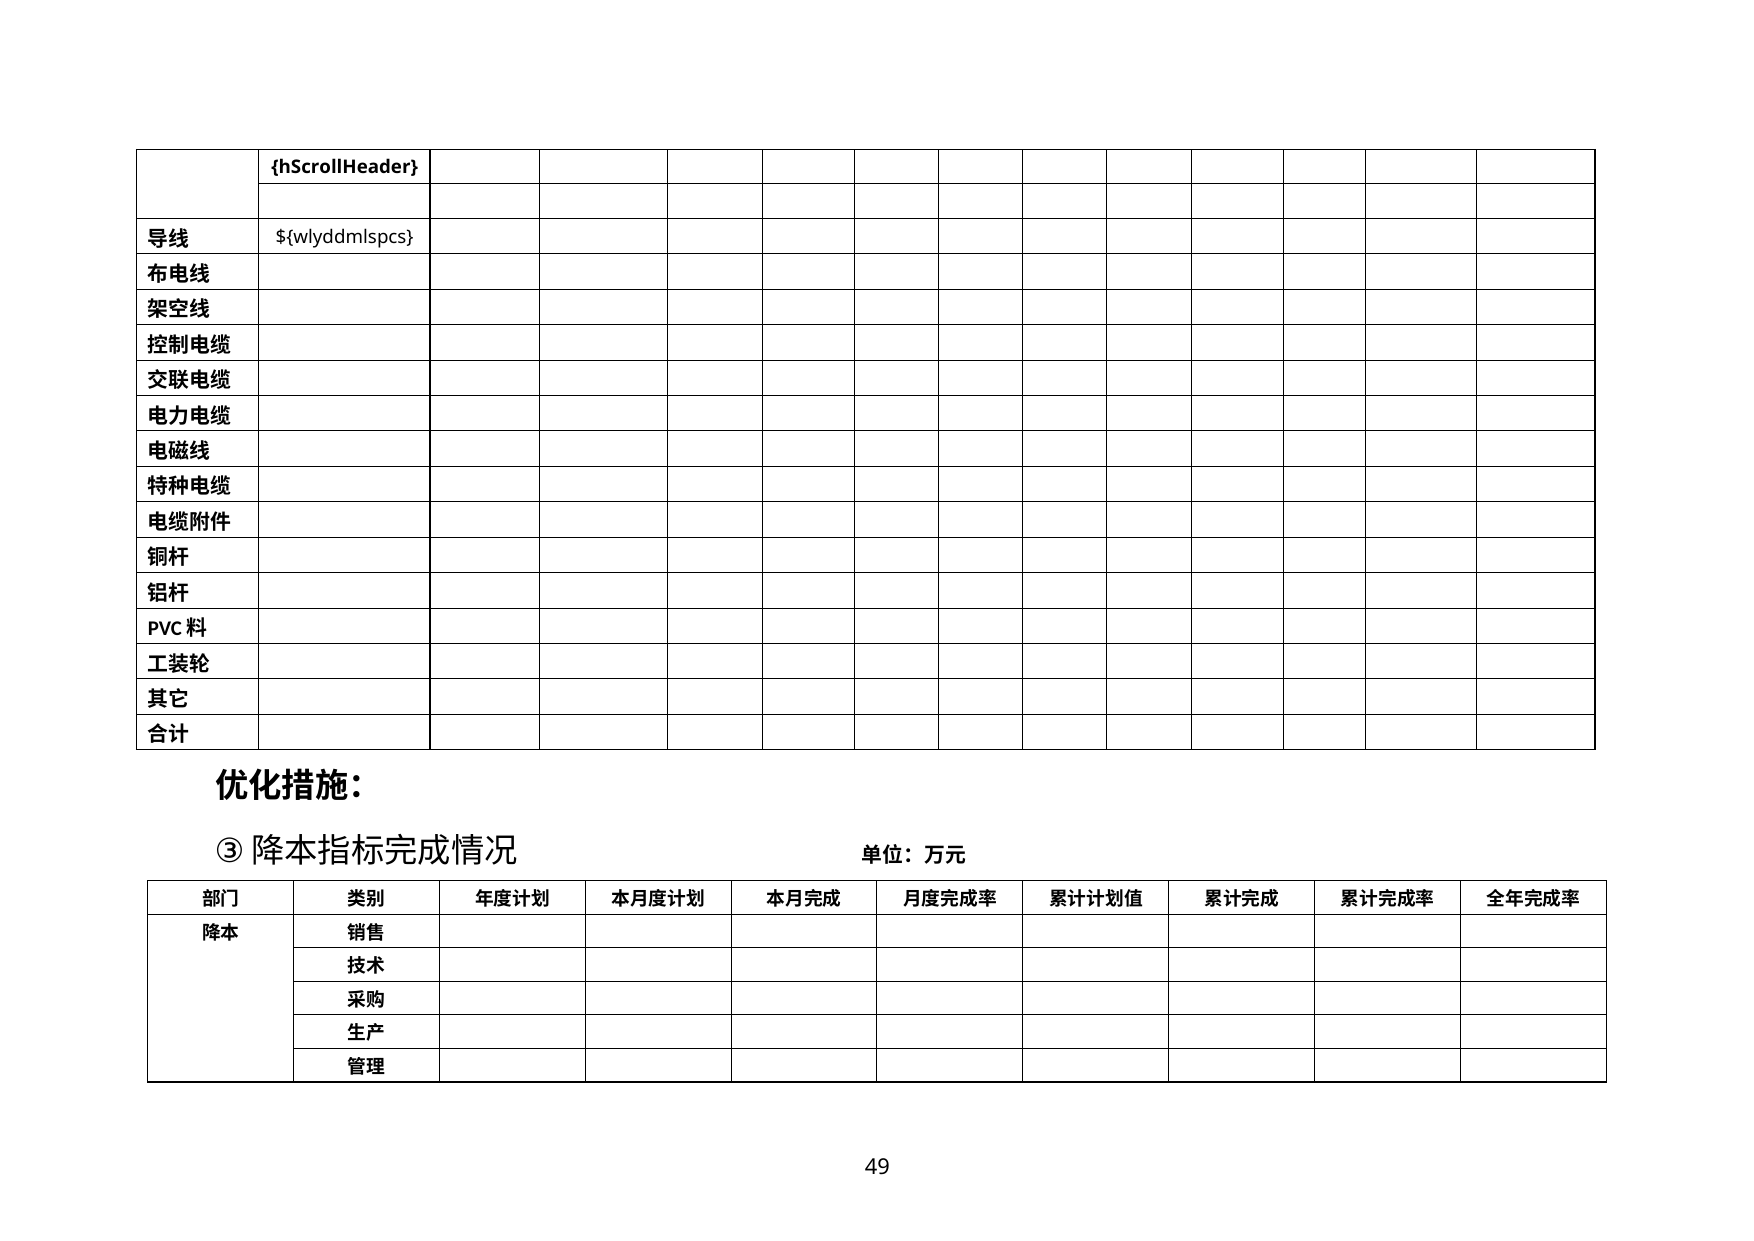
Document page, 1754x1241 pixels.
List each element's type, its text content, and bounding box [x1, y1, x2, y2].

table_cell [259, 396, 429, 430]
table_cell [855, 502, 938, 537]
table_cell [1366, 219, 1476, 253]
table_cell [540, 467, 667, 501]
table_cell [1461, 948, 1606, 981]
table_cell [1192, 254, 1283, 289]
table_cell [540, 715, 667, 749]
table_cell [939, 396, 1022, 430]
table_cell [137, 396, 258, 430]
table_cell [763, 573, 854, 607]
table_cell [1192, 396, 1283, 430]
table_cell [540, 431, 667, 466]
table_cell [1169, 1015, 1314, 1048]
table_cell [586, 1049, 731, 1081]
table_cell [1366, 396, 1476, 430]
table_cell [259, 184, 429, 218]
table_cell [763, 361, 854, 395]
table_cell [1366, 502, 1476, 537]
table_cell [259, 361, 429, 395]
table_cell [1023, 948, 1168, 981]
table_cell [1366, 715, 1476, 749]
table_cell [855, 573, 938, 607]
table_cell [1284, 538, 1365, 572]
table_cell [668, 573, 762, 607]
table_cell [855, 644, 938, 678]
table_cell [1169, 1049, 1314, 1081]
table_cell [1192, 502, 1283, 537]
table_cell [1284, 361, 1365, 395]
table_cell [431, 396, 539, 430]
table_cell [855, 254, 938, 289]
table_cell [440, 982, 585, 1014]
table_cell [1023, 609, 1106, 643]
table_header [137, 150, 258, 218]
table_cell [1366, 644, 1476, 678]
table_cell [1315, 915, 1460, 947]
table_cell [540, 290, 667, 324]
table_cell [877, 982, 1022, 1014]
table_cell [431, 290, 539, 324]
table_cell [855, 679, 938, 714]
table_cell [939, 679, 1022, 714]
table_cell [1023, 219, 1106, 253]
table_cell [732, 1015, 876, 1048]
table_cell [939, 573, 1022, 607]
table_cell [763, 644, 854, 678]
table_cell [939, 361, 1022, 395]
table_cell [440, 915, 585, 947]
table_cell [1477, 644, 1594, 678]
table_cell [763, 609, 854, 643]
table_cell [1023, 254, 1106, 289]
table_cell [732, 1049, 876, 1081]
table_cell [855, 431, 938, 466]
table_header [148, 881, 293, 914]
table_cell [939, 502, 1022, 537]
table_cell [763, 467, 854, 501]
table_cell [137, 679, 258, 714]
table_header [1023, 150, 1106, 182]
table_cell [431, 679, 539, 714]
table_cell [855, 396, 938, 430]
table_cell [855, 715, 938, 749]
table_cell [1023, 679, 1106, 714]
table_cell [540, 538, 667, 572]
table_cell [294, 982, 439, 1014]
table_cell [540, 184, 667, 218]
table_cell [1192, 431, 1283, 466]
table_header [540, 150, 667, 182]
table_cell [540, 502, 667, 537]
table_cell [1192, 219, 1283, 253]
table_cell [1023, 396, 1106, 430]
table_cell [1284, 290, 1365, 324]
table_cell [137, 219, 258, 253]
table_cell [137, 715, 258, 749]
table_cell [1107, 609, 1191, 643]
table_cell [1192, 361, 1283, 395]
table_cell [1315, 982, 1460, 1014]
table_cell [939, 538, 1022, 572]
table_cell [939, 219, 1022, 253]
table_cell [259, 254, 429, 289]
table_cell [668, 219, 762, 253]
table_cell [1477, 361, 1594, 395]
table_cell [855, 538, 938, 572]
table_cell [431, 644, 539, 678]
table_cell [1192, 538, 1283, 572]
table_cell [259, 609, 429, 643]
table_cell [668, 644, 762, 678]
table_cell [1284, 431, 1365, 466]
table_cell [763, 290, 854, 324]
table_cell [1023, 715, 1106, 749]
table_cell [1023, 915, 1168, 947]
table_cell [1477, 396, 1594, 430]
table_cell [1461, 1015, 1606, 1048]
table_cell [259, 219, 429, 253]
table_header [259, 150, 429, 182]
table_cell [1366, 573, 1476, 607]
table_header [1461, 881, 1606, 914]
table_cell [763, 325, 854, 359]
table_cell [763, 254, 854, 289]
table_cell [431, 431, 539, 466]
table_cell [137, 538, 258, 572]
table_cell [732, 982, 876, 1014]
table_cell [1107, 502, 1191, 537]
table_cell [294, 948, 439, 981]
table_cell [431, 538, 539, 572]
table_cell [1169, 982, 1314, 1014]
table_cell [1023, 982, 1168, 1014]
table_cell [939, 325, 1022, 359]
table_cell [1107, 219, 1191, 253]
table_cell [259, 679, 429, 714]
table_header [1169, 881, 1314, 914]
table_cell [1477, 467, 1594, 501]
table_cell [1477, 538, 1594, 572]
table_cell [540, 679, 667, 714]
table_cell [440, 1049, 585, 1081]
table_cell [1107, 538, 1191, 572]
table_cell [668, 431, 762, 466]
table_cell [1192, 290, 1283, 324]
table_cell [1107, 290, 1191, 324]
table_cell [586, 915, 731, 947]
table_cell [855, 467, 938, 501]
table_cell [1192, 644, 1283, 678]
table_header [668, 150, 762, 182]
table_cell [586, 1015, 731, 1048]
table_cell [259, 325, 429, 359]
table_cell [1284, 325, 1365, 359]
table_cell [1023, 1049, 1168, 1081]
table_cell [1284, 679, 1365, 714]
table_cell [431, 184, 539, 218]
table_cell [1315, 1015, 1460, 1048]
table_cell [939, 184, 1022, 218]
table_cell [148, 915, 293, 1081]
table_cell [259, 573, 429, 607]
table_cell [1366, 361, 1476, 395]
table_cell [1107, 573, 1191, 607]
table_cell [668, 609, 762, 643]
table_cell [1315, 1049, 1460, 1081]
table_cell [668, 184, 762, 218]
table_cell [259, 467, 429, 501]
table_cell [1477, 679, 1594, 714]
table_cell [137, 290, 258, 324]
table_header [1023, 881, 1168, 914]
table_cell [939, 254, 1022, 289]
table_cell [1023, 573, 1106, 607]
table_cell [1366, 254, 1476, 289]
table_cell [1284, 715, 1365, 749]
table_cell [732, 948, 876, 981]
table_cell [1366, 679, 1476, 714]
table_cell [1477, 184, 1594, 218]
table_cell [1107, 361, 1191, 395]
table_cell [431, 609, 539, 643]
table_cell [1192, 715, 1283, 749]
text 优化措施： [148, 750, 1606, 815]
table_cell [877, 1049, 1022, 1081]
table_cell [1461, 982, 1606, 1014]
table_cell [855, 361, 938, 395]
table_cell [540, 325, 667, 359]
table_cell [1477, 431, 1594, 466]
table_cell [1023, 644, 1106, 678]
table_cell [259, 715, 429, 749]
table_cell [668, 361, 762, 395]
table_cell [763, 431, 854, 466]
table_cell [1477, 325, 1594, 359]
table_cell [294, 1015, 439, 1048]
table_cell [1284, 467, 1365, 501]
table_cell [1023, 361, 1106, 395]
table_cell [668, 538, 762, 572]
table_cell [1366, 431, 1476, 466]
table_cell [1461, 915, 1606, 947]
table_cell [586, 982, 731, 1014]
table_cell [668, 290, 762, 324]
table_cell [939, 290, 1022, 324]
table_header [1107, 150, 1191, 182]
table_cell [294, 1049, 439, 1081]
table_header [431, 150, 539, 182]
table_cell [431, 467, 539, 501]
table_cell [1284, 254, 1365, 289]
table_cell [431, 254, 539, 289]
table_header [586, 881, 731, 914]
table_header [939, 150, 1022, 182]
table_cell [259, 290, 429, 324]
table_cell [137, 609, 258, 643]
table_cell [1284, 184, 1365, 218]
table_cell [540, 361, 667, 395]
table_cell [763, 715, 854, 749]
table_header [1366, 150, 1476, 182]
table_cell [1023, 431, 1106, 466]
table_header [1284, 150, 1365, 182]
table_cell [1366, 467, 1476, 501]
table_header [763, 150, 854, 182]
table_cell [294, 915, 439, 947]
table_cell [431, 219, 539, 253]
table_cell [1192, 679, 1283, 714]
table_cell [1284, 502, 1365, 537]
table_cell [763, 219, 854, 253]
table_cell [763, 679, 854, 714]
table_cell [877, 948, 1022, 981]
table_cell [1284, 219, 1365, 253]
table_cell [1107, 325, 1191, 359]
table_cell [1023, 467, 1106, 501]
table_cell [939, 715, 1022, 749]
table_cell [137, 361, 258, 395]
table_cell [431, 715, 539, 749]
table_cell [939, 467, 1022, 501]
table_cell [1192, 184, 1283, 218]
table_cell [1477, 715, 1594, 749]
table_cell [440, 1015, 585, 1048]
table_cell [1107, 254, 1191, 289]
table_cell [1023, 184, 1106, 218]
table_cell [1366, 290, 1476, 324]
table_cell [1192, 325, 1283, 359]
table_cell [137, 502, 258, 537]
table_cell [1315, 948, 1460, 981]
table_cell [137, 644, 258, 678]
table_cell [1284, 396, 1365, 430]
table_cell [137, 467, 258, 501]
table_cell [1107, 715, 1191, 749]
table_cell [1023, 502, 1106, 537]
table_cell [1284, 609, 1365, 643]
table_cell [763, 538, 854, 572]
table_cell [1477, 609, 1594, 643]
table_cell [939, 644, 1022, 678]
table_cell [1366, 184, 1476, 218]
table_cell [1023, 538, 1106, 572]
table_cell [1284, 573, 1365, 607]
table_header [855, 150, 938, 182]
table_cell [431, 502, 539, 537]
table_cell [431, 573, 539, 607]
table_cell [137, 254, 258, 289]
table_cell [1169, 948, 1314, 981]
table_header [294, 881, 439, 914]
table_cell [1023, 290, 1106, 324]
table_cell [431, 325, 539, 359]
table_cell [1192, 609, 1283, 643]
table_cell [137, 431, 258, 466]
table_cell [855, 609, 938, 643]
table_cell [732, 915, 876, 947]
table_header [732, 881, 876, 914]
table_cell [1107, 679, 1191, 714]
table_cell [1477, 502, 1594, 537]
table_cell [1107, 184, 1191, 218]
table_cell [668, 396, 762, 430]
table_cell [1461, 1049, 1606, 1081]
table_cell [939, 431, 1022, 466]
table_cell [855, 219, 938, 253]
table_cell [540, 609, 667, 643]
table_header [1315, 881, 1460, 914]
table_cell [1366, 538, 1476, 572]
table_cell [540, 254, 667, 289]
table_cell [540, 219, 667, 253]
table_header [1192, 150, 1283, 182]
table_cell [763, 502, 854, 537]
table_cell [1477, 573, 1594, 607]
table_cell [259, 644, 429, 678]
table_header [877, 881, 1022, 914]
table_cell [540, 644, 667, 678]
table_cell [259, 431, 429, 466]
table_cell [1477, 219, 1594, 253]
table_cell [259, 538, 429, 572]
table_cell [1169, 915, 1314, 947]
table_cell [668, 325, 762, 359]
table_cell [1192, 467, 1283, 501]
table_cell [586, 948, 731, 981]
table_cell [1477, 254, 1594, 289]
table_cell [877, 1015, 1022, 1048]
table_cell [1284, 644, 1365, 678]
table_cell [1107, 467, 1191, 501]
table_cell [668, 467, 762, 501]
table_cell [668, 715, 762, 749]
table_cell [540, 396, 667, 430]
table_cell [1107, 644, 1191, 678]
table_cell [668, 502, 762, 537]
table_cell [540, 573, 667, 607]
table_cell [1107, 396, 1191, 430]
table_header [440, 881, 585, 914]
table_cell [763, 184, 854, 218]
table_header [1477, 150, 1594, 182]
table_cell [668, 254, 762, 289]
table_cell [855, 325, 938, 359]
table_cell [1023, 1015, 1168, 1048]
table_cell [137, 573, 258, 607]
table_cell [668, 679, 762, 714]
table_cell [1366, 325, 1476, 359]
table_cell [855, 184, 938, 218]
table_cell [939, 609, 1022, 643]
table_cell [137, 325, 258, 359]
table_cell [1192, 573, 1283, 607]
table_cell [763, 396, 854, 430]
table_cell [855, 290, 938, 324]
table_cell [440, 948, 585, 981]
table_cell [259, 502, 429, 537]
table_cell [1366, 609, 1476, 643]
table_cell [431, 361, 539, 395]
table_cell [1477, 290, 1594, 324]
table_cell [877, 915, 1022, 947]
text ③降本指标完成情况 单位：万元 [148, 815, 1606, 880]
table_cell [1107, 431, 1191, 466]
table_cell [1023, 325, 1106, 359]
